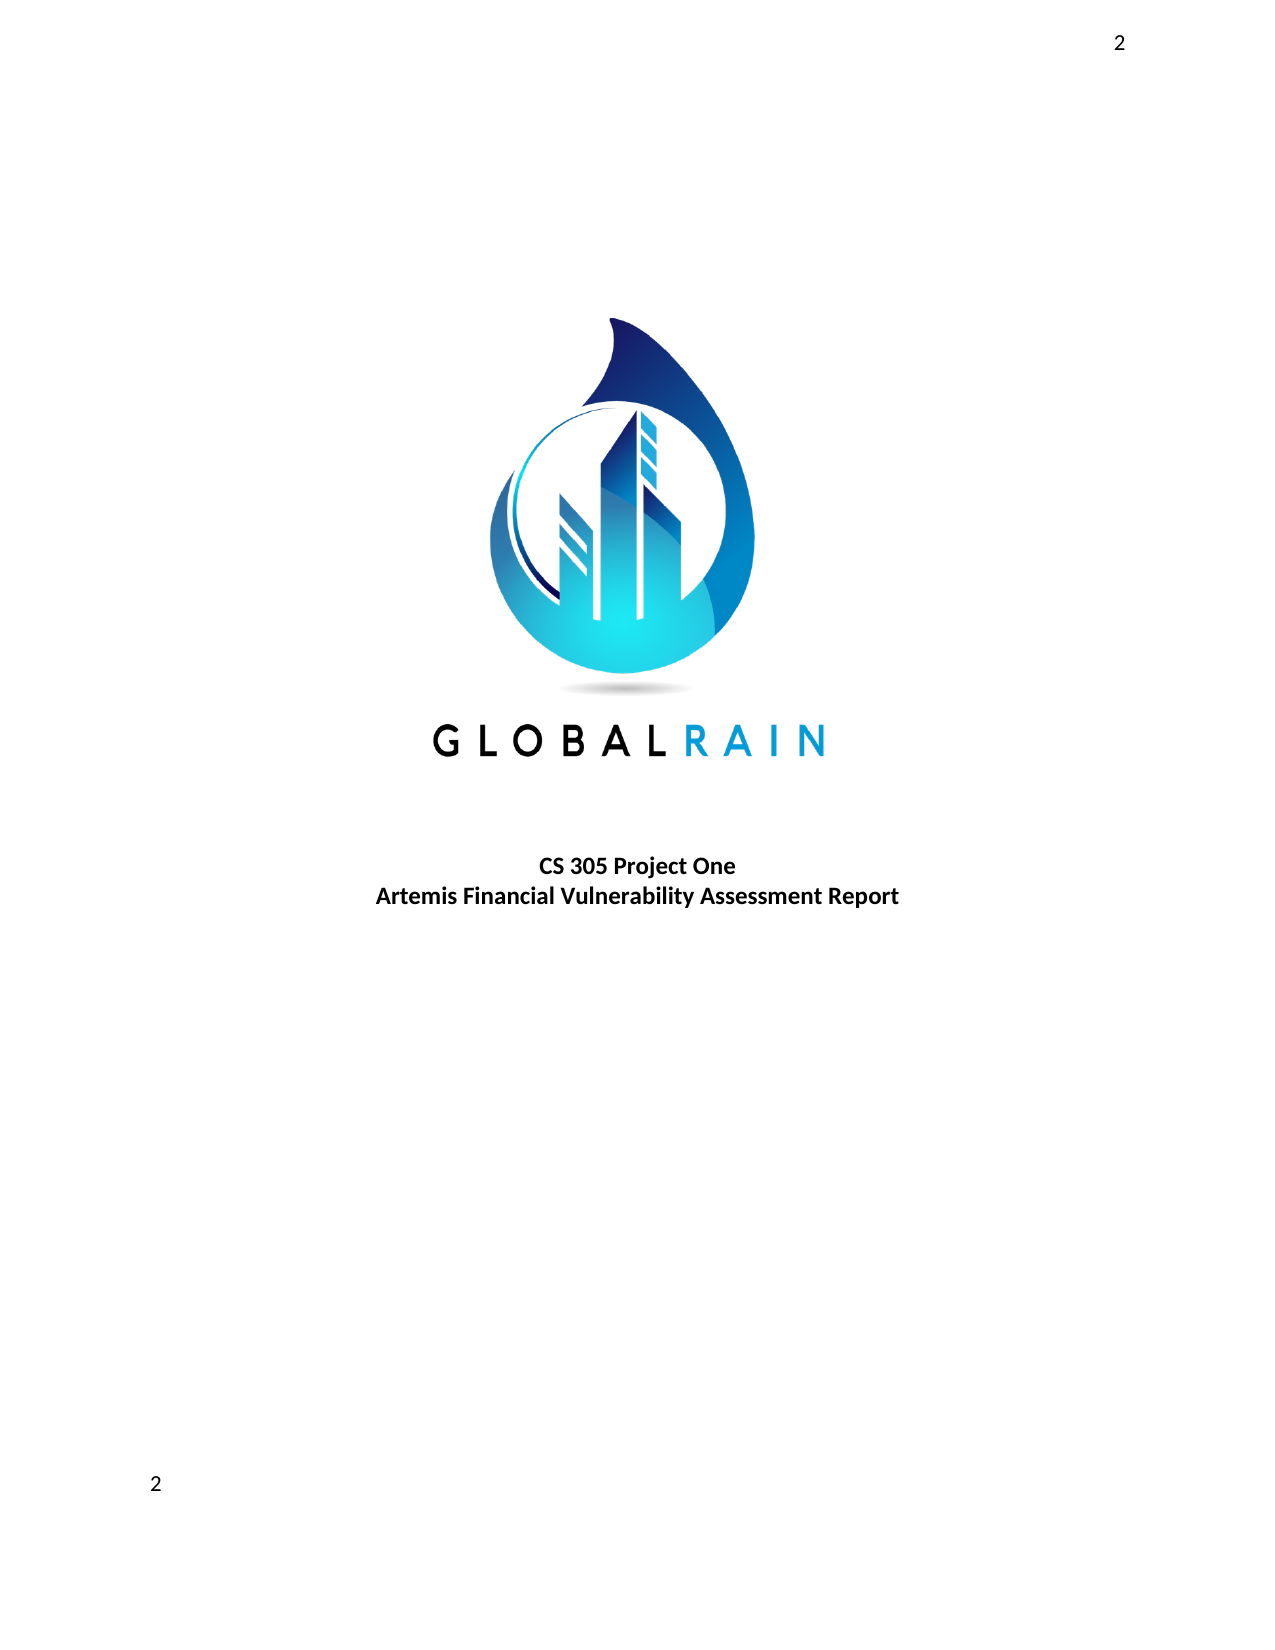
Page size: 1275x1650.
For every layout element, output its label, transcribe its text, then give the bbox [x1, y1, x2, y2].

picture [431, 318, 844, 766]
text Artemis Financial Vulnerability Assessment Report [150, 880, 1125, 911]
subtitle CS 305 Project One [150, 850, 1125, 880]
